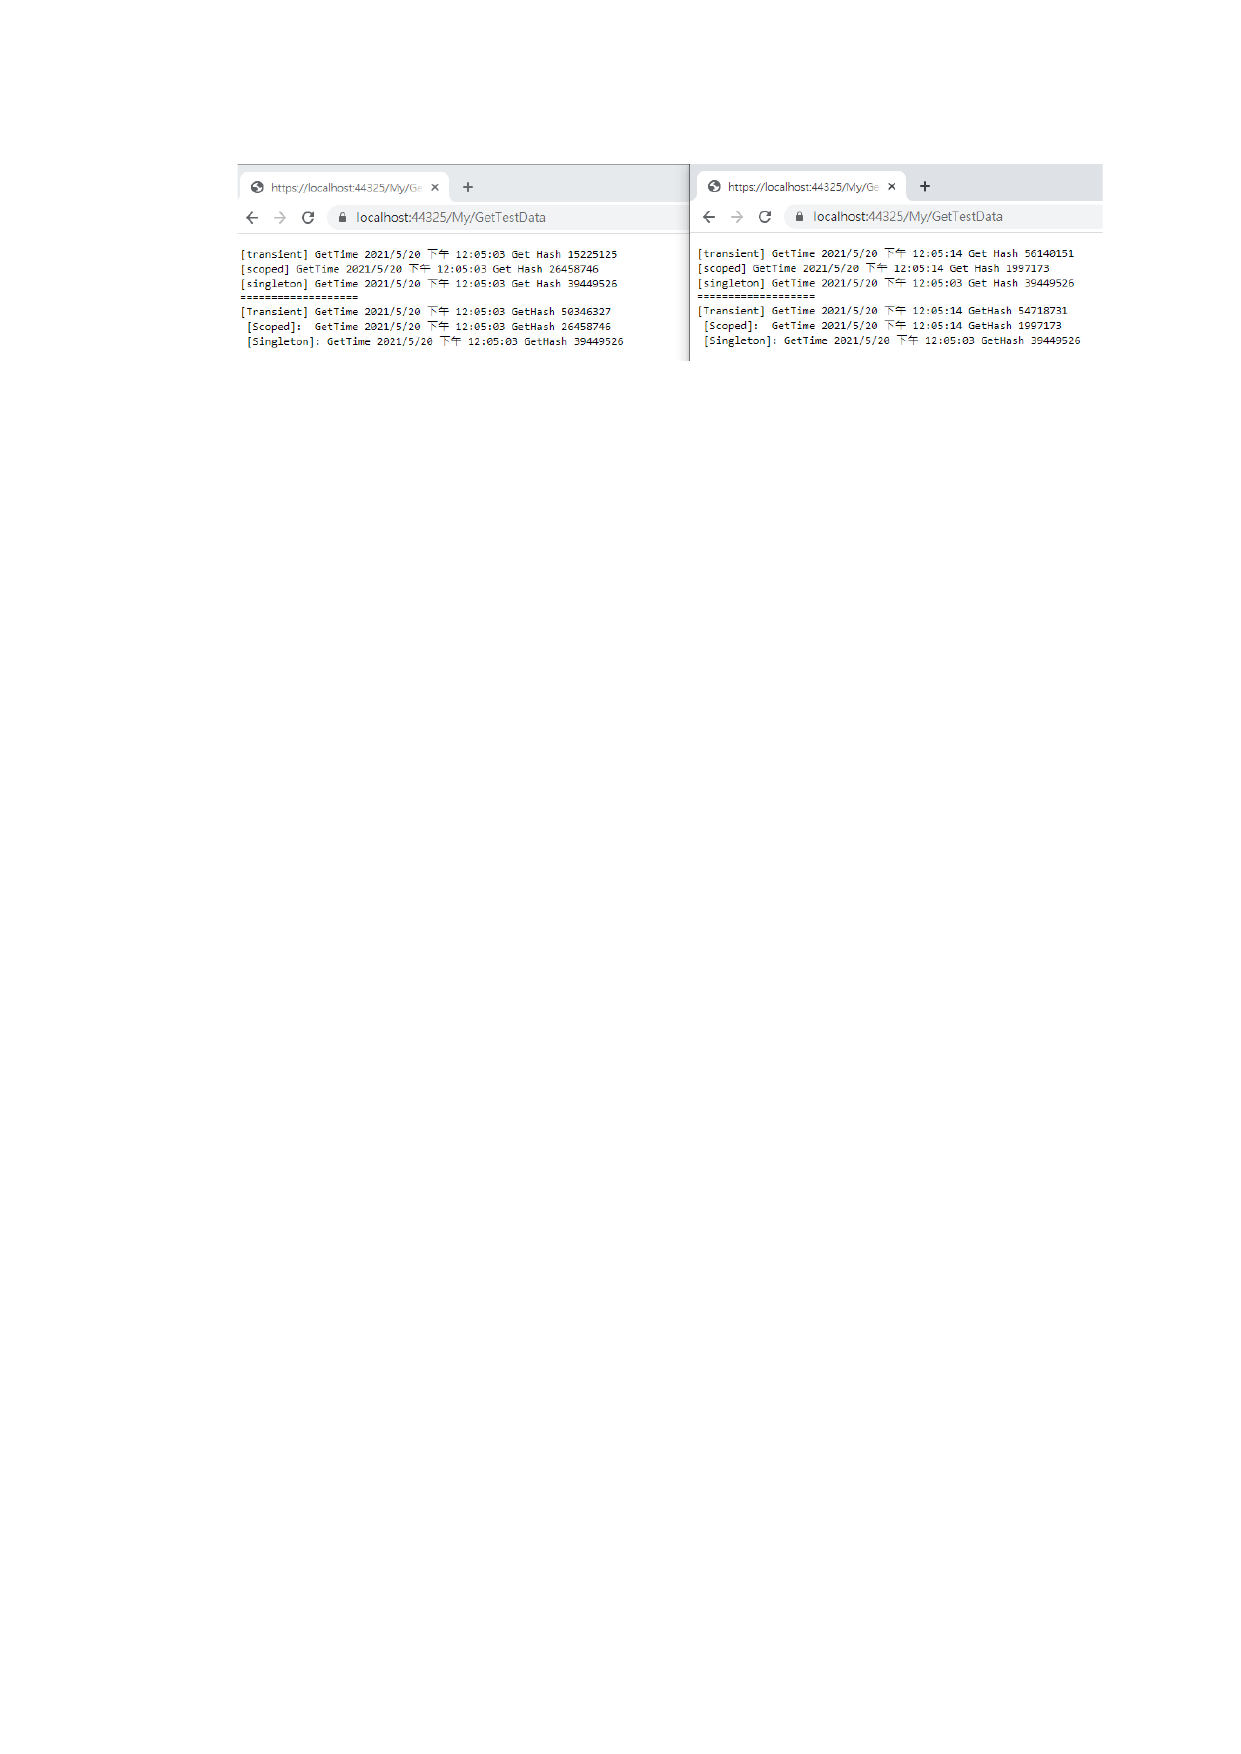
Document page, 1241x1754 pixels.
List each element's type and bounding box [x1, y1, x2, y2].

picture [237, 164, 1103, 361]
